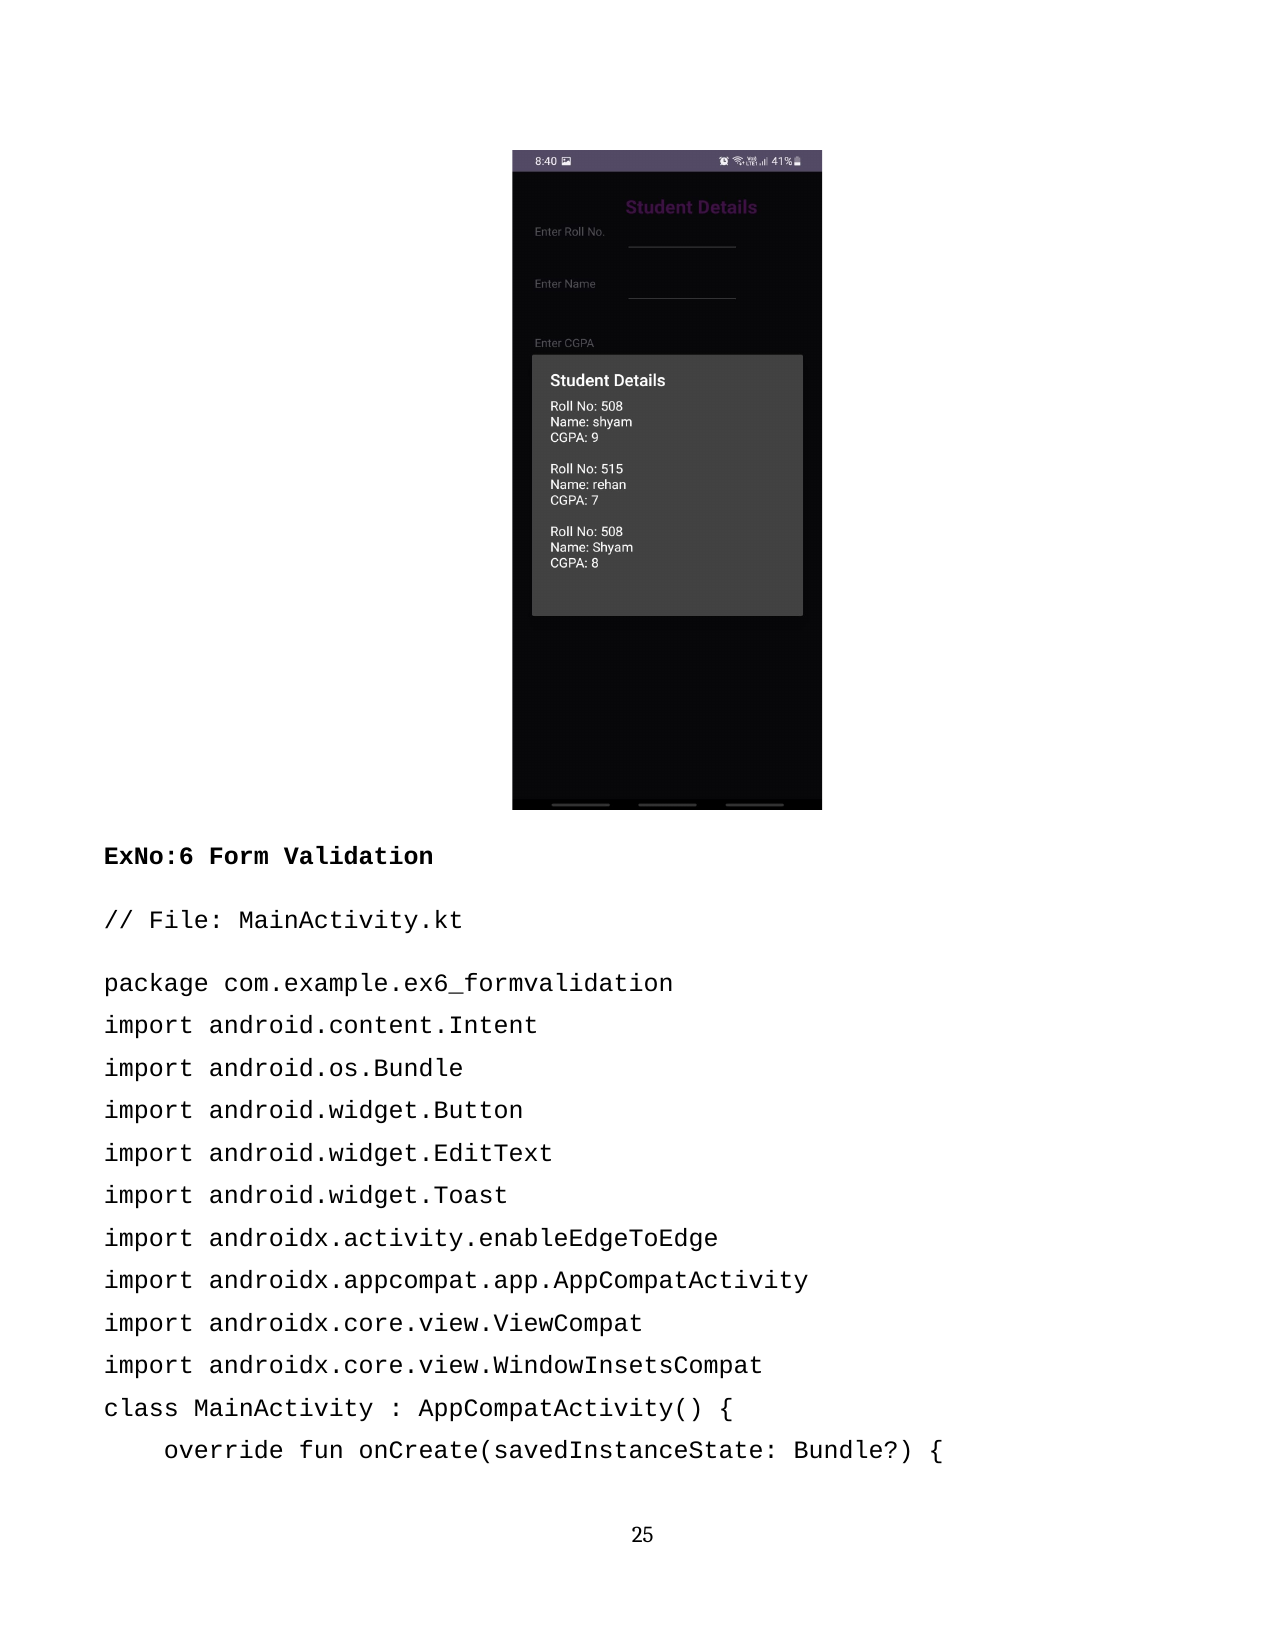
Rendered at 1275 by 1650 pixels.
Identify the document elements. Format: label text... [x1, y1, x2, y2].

text // File: MainActivity.kt [103, 907, 1231, 936]
picture [512, 150, 823, 810]
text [103, 971, 1231, 1466]
text ExNo:6 Form Validation [103, 844, 1231, 872]
